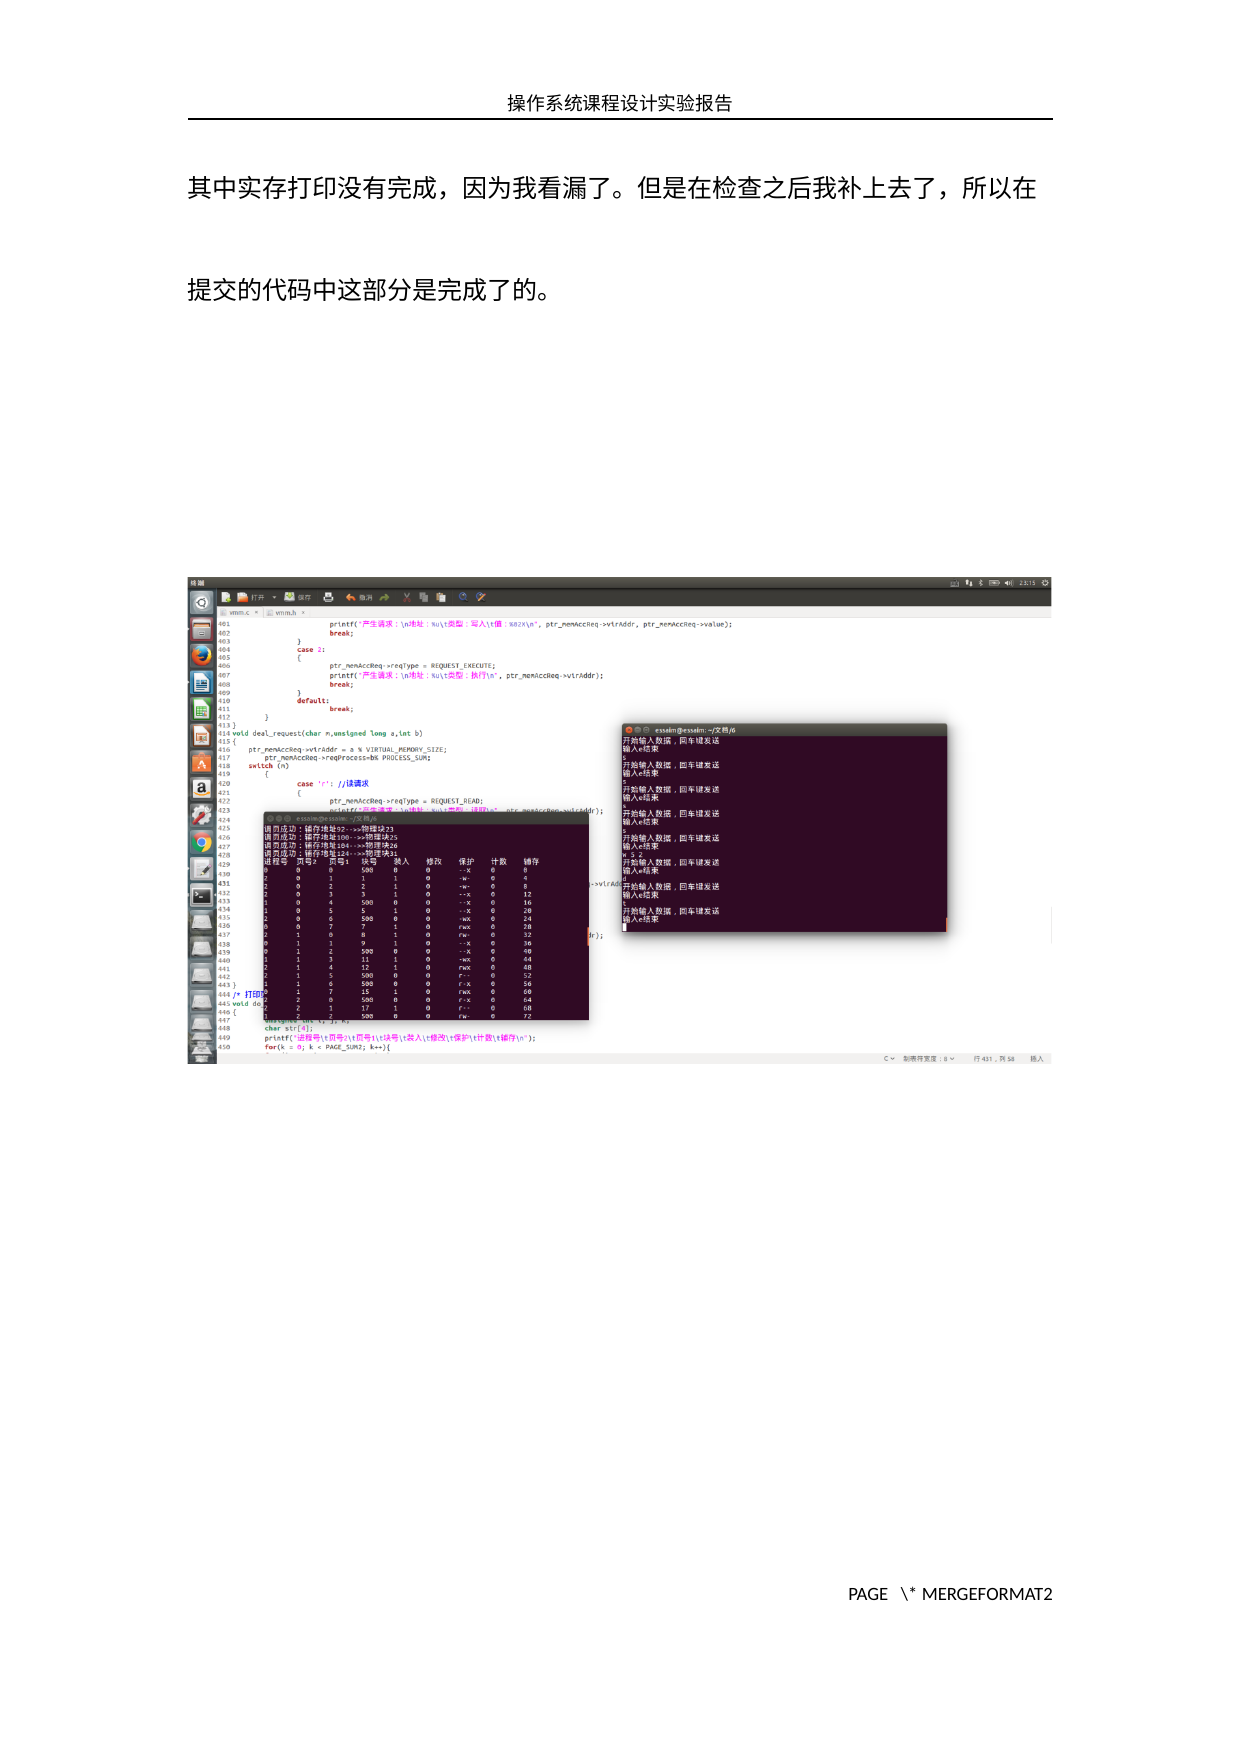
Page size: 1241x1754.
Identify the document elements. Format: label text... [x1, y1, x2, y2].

picture [187, 577, 1052, 1064]
